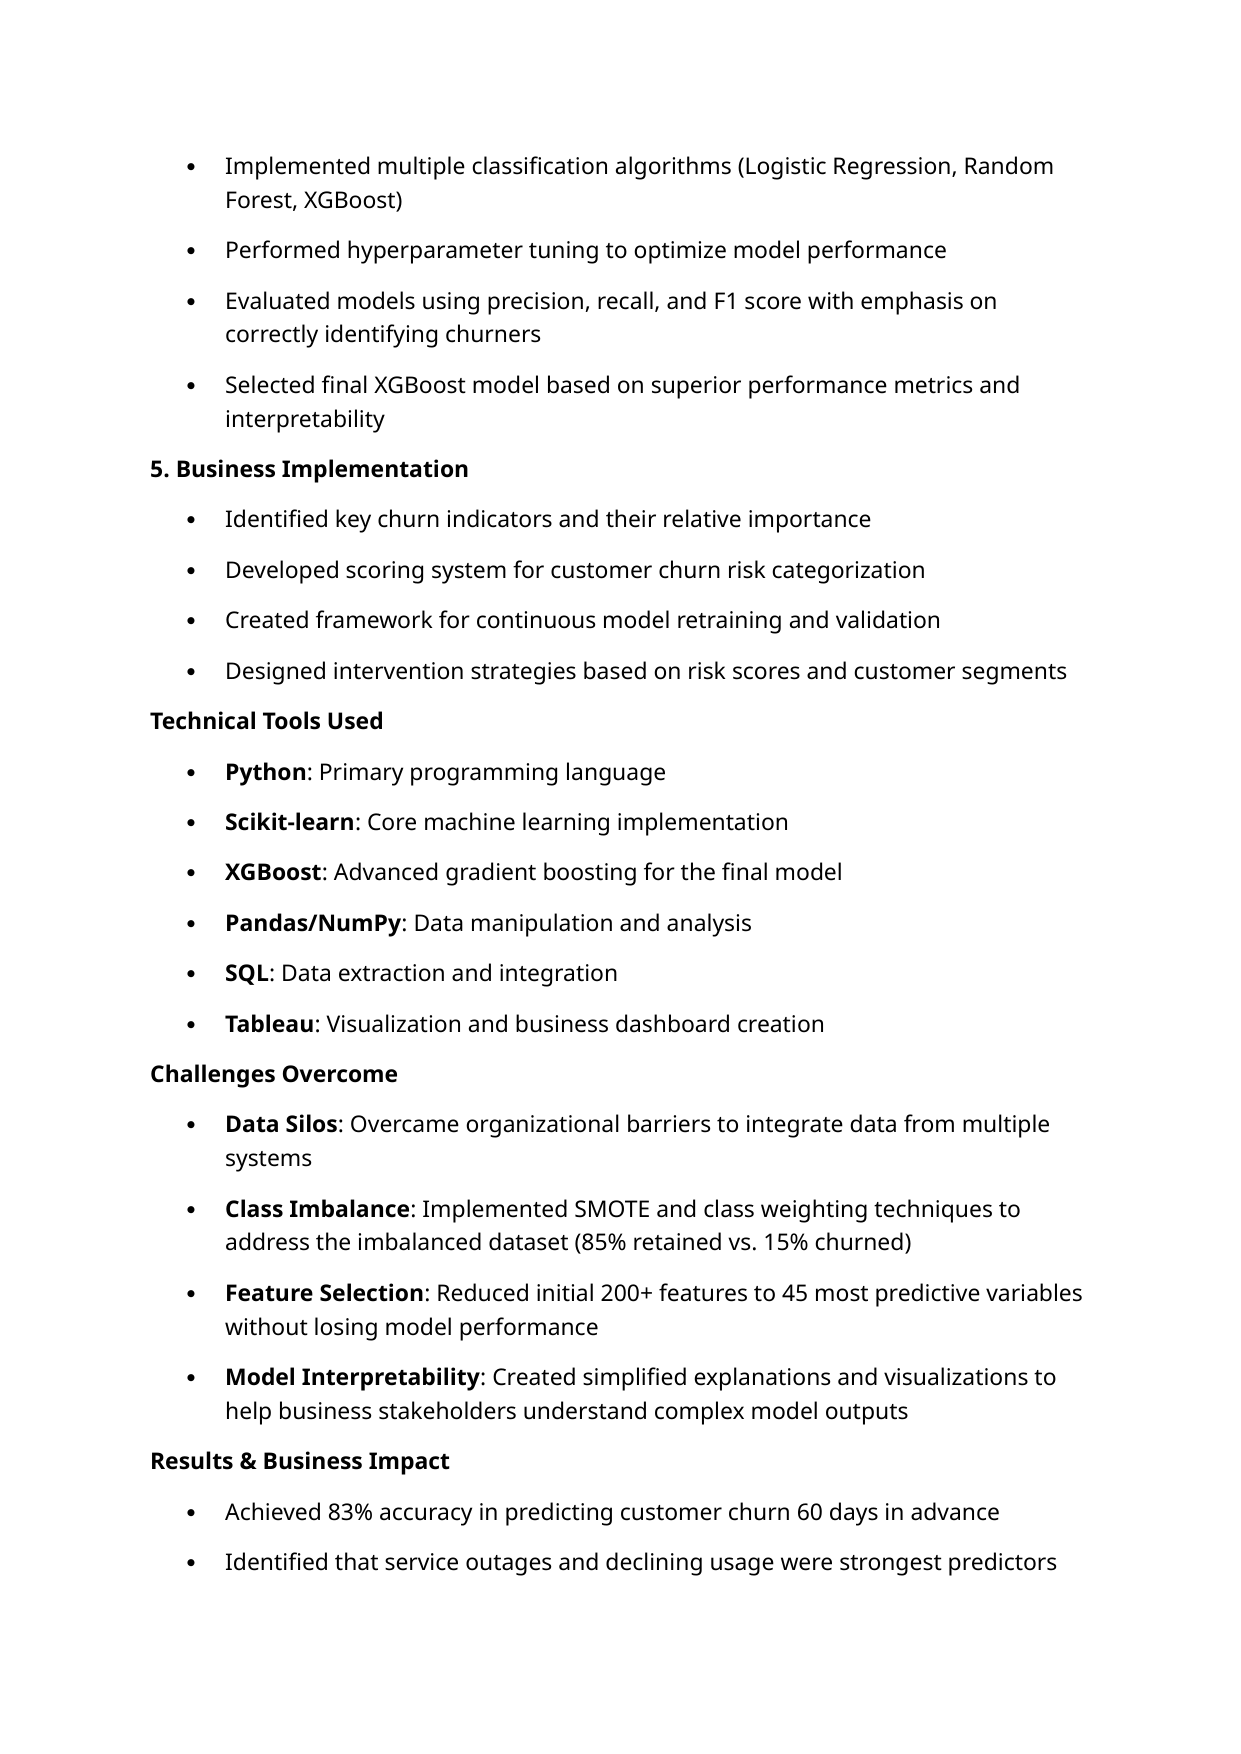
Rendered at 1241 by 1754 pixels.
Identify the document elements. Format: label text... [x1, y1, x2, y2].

list Pandas/NumPy: Data manipulation and analysis [187, 907, 1090, 938]
list SQL: Data extraction and integration [187, 957, 1090, 988]
text 5. Business Implementation [150, 453, 1090, 484]
list Class Imbalance: Implemented SMOTE and class weighting techniques to address the imbalanced dataset (85% retained vs. 15% churned) [187, 1192, 1090, 1257]
list Data Silos: Overcame organizational barriers to integrate data from multiple systems [187, 1108, 1090, 1173]
list Scikit-learn: Core machine learning implementation [187, 806, 1090, 837]
list Created framework for continuous model retraining and validation [187, 604, 1090, 635]
list Model Interpretability: Created simplified explanations and visualizations to help business stakeholders understand complex model outputs [187, 1361, 1090, 1426]
list Identified key churn indicators and their relative importance [187, 503, 1090, 534]
text Technical Tools Used [150, 705, 1090, 736]
list Designed intervention strategies based on risk scores and customer segments [187, 654, 1090, 686]
list Selected final XGBoost model based on superior performance metrics and interpretability [187, 369, 1090, 434]
list Developed scoring system for customer churn risk categorization [187, 554, 1090, 585]
text Challenges Overcome [150, 1058, 1090, 1089]
list Performed hyperparameter tuning to optimize model performance [187, 234, 1090, 265]
list Python: Primary programming language [187, 755, 1090, 787]
text Results & Business Impact [150, 1445, 1090, 1476]
list XGBoost: Advanced gradient boosting for the final model [187, 856, 1090, 887]
list Feature Selection: Reduced initial 200+ features to 45 most predictive variables without losing model performance [187, 1277, 1090, 1342]
list Tableau: Visualization and business dashboard creation [187, 1007, 1090, 1039]
list Implemented multiple classification algorithms (Logistic Regression, Random Forest, XGBoost) [187, 150, 1090, 215]
list Identified that service outages and declining usage were strongest predictors [187, 1546, 1090, 1577]
list Evaluated models using precision, recall, and F1 score with emphasis on correctly identifying churners [187, 284, 1090, 349]
list Achieved 83% accuracy in predicting customer churn 60 days in advance [187, 1495, 1090, 1527]
